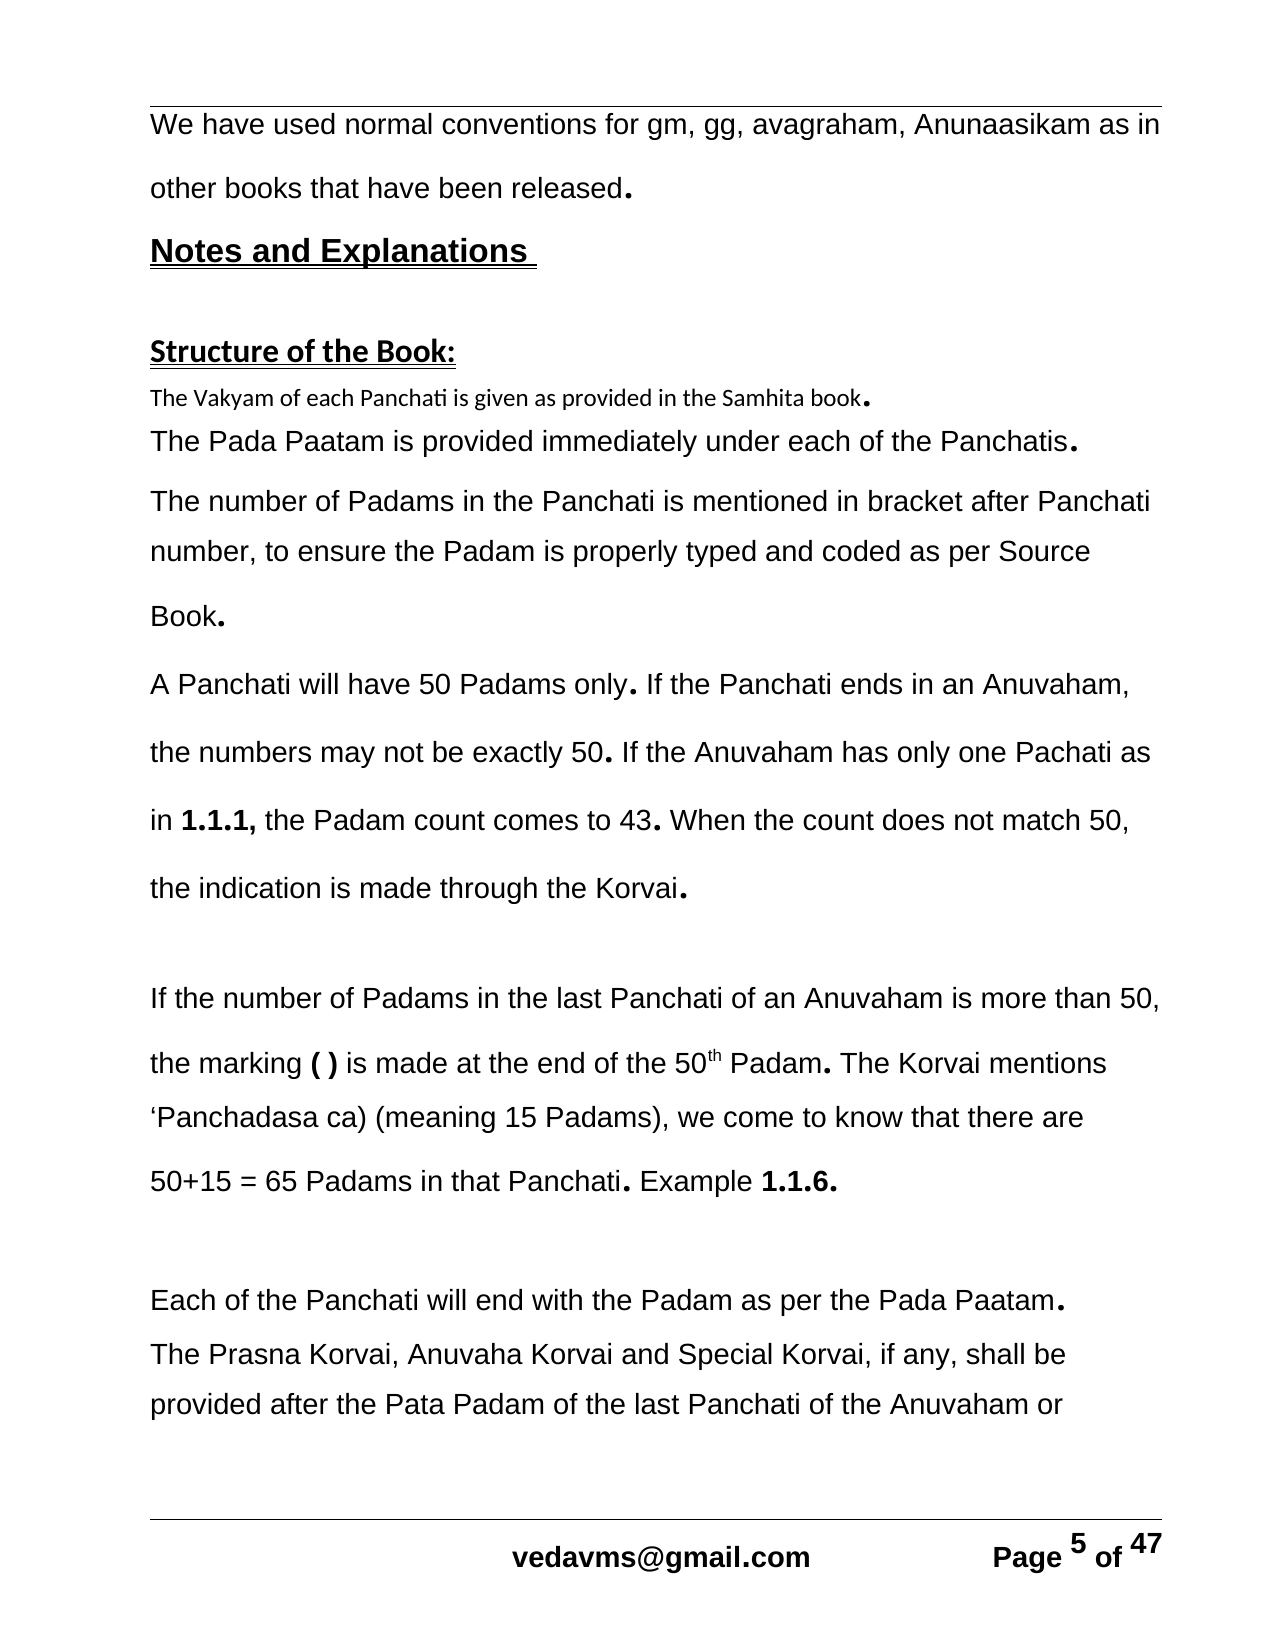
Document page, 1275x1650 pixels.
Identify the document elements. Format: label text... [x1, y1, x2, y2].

text If the number of Padams in the last Panchati of an Anuvaham is more than 50, the marking ( ) is made at the end of the 50th Padam. The Korvai mentions ‘Panchadasa ca) (meaning 15 Padams), we come to know that there are 50+15 = 65 Padams in that Panchati. Example 1.1.6. [150, 981, 1162, 1201]
text A Panchati will have 50 Padams only. If the Panchati ends in an Anuvaham, the numbers may not be exactly 50. If the Anuvaham has only one Pachati as in 1.1.1, the Padam count comes to 43. When the count does not match 50, the indication is made through the Korvai. [150, 658, 1162, 908]
text The Pada Paatam is provided immediately under each of the Panchatis. [150, 416, 1162, 461]
text Structure of the Book: The Vakyam of each Panchati is given as provided in the Samhita book. [150, 289, 1162, 416]
text Notes and Explanations [150, 231, 1162, 270]
text The number of Padams in the Panchati is mentioned in bracket after Panchati number, to ensure the Padam is properly typed and coded as per Source Book. [150, 484, 1162, 636]
text We have used normal conventions for gm, gg, avagraham, Anunaasikam as in other books that have been released. [150, 107, 1162, 208]
